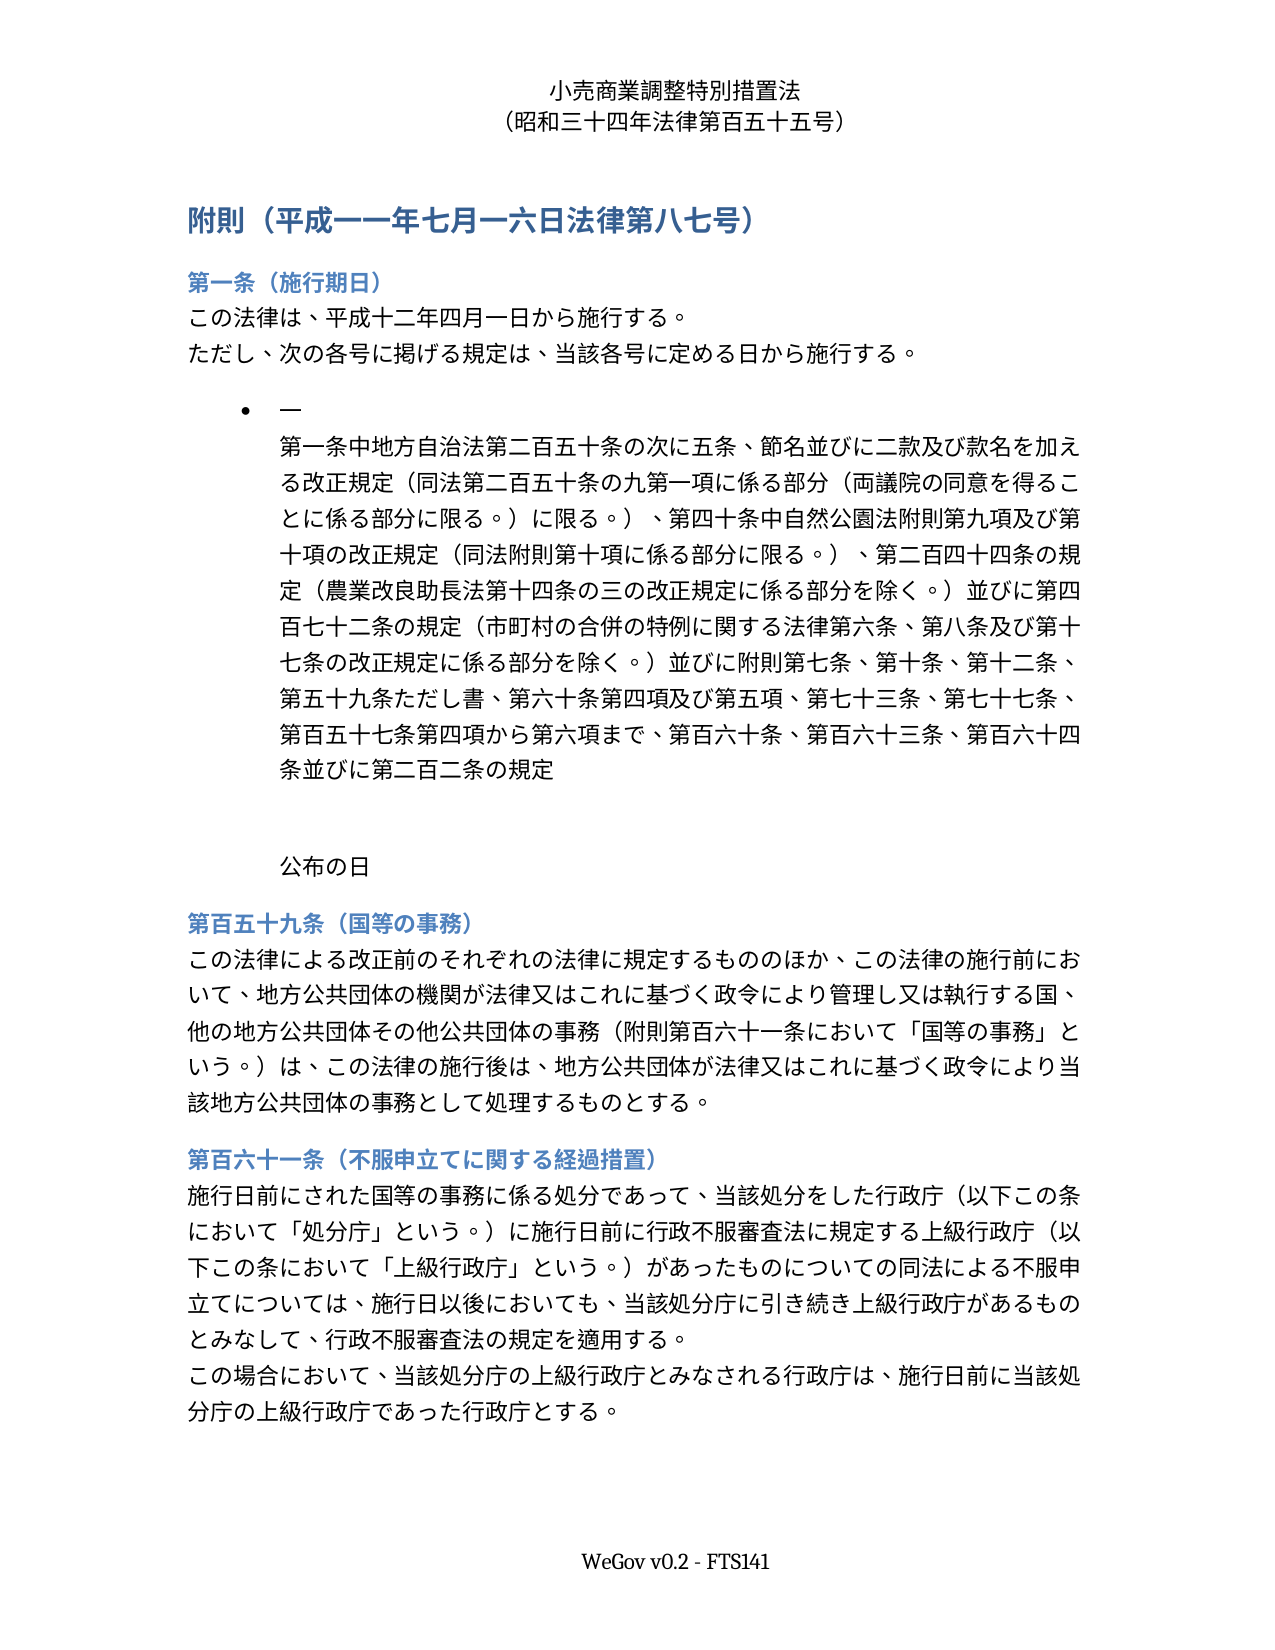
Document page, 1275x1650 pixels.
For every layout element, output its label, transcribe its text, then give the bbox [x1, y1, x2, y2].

text 施行日前にされた国等の事務に係る処分であって、当該処分をした行政庁（以下この条において「処分庁」という。）に施行日前に行政不服審査法に規定する上級行政庁（以下この条において「上級行政庁」という。）があったものについての同法による不服申立てについては、施行日以後においても、当該処分庁に引き続き上級行政庁があるものとみなして、行政不服審査法の規定を適用する。 この場合において、当該処分庁の上級行政庁とみなされる行政庁は、施行日前に当該処分庁の上級行政庁であった行政庁とする。 [187, 1180, 1087, 1427]
subtitle 附則（平成一一年七月一六日法律第八七号） [187, 200, 1087, 240]
subtitle 第一条（施行期日） [187, 266, 1087, 298]
subtitle 第百五十九条（国等の事務） [187, 908, 1087, 939]
text この法律による改正前のそれぞれの法律に規定するもののほか、この法律の施行前において、地方公共団体の機関が法律又はこれに基づく政令により管理し又は執行する国、他の地方公共団体その他公共団体の事務（附則第百六十一条において「国等の事務」という。）は、この法律の施行後は、地方公共団体が法律又はこれに基づく政令により当該地方公共団体の事務として処理するものとする。 [187, 943, 1087, 1118]
subtitle 第百六十一条（不服申立てに関する経過措置） [187, 1144, 1087, 1175]
list 一 第一条中地方自治法第二百五十条の次に五条、節名並びに二款及び款名を加える改正規定（同法第二百五十条の九第一項に係る部分（両議院の同意を得ることに係る部分に限る。）に限る。）、第四十条中自然公園法附則第九項及び第十項の改正規定（同法附則第十項に係る部分に限る。）、第二百四十四条の規定（農業改良助長法第十四条の三の改正規定に係る部分を除く。）並びに第四百七十二条の規定（市町村の合併の特例に関する法律第六条、第八条及び第十七条の改正規定に係る部分を除く。）並びに附則第七条、第十条、第十二条、第五十九条ただし書、第六十条第四項及び第五項、第七十三条、第七十七条、第百五十七条第四項から第六項まで、第百六十条、第百六十三条、第百六十四条並びに第二百二条の規定 公布の日 [242, 395, 1087, 882]
text この法律は、平成十二年四月一日から施行する。 ただし、次の各号に掲げる規定は、当該各号に定める日から施行する。 [187, 302, 1087, 369]
